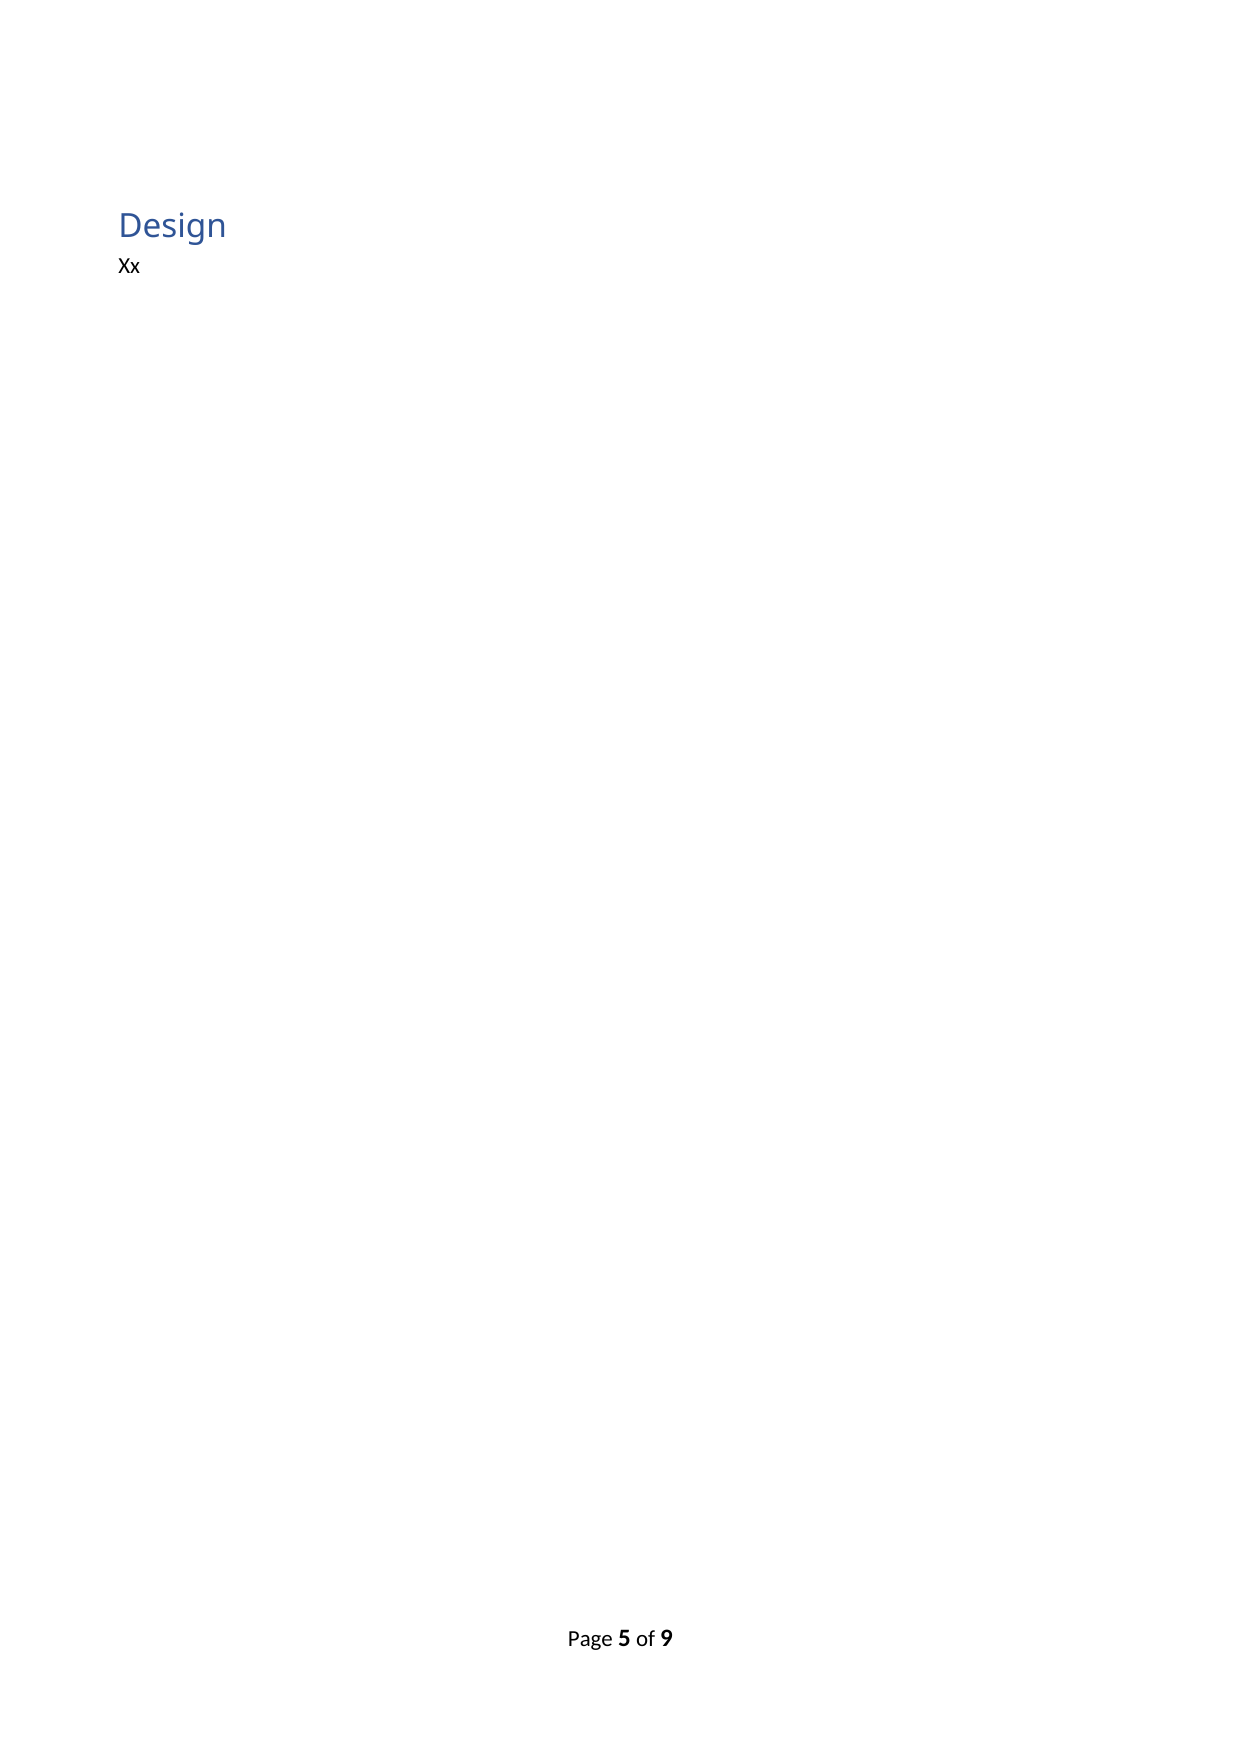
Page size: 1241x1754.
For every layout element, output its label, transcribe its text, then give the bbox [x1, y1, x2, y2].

subtitle Design [118, 202, 1122, 248]
text Xx [118, 251, 1122, 279]
